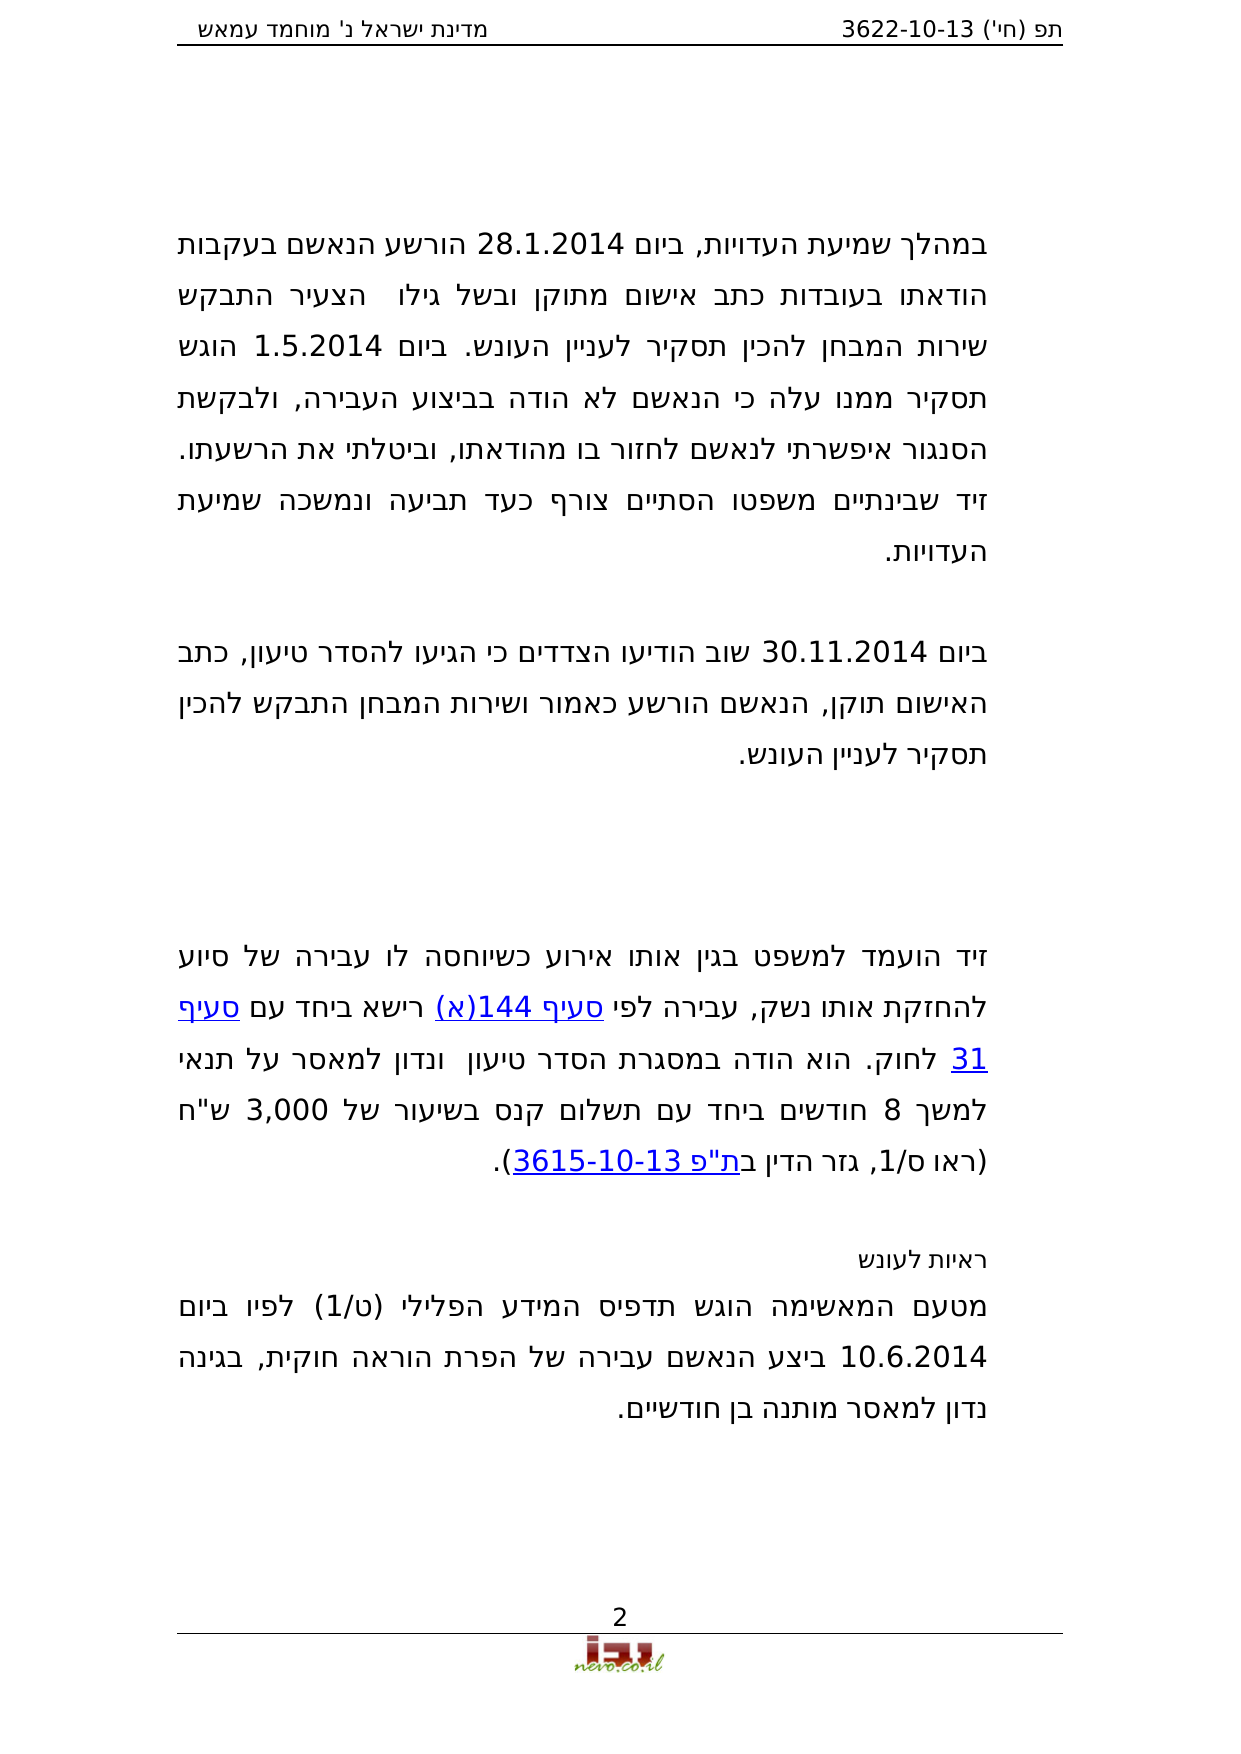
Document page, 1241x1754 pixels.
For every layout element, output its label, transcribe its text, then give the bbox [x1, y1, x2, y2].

text במהלך שמיעת העדויות, ביום 28.1.2014 הורשע הנאשם בעקבות הודאתו בעובדות כתב אישום מתוקן ובשל גילו הצעיר התבקש שירות המבחן להכין תסקיר לעניין העונש. ביום 1.5.2014 הוגש תסקיר ממנו עלה כי הנאשם לא הודה בביצוע העבירה, ולבקשת הסנגור איפשרתי לנאשם לחזור בו מהודאתו, וביטלתי את הרשעתו. זיד שבינתיים משפטו הסתיים צורף כעד תביעה ונמשכה שמיעת העדויות. [177, 227, 988, 568]
picture [574, 1635, 666, 1673]
text ראיות לעונש [177, 1246, 1026, 1275]
text ביום 30.11.2014 שוב הודיעו הצדדים כי הגיעו להסדר טיעון, כתב האישום תוקן, הנאשם הורשע כאמור ושירות המבחן התבקש להכין תסקיר לעניין העונש. [177, 635, 988, 772]
text מטעם המאשימה הוגש תדפיס המידע הפלילי (ט/1) לפיו ביום 10.6.2014 ביצע הנאשם עבירה של הפרת הוראה חוקית, בגינה נדון למאסר מותנה בן חודשיים. [177, 1289, 988, 1426]
text זיד הועמד למשפט בגין אותו אירוע כשיוחסה לו עבירה של סיוע להחזקת אותו נשק, עבירה לפי סעיף 144(א) רישא ביחד עם סעיף 31 לחוק. הוא הודה במסגרת הסדר טיעון ונדון למאסר על תנאי למשך 8 חודשים ביחד עם תשלום קנס בשיעור של 3,000 ש"ח (ראו ס/1, גזר הדין בת"פ 3615-10-13). [177, 940, 988, 1178]
